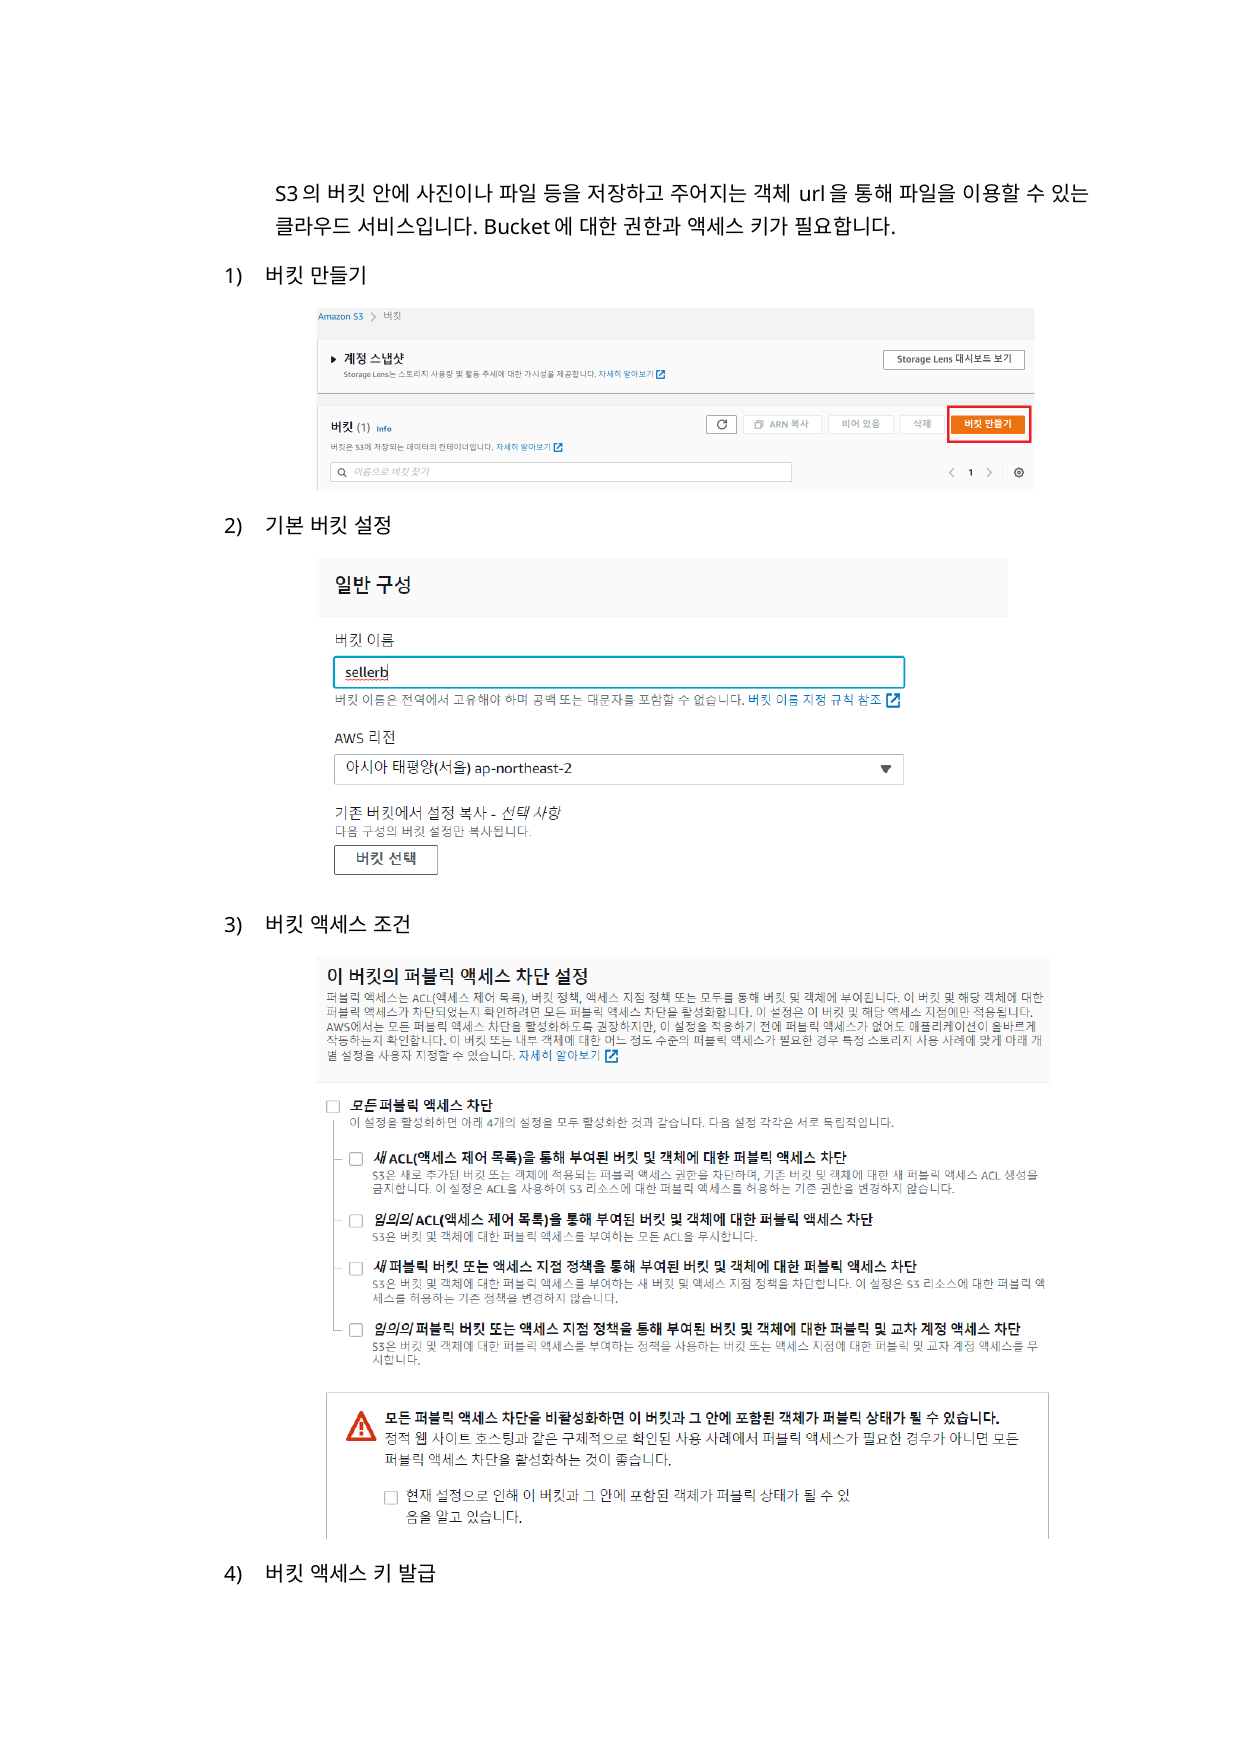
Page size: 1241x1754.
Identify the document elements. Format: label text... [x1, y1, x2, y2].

picture [316, 957, 1050, 1539]
list S3의 버킷 안에 사진이나 파일 등을 저장하고 주어지는 객체 url을 통해 파일을 이용할 수 있는 클라우드 서비스입니다. Bucket에 대한 권한과 액세스 키가 필요합니다. [275, 177, 1090, 240]
picture [316, 308, 1035, 491]
list 기본 버킷 설정 [224, 509, 1090, 539]
list 버킷 액세스 조건 [224, 908, 1090, 939]
list 버킷 액세스 키 발급 [224, 1558, 1090, 1588]
list 버킷 만들기 [224, 259, 1090, 289]
picture [316, 558, 1009, 890]
